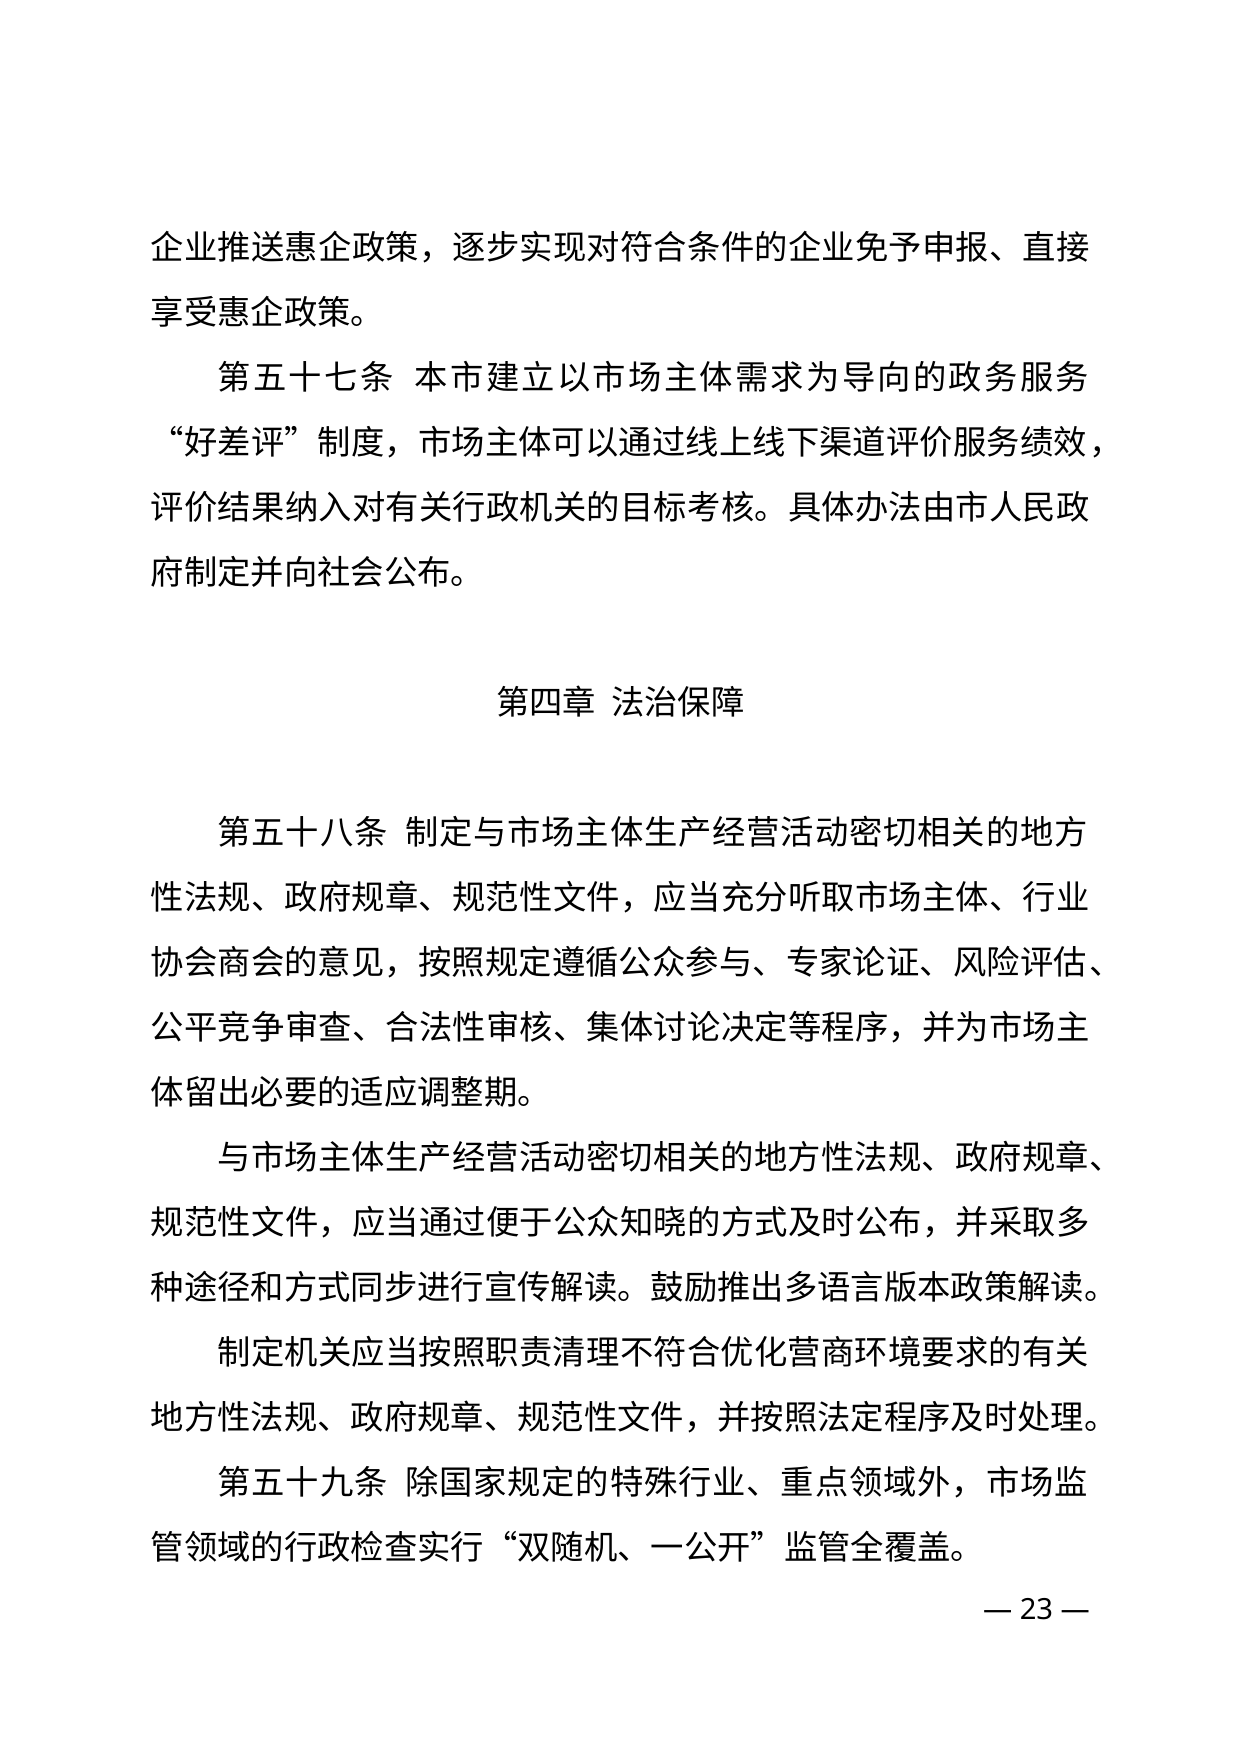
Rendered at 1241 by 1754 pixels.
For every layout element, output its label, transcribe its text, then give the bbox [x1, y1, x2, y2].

text 制定机关应当按照职责清理不符合优化营商环境要求的有关地方性法规、政府规章、规范性文件，并按照法定程序及时处理。 [151, 1317, 1089, 1447]
text 与市场主体生产经营活动密切相关的地方性法规、政府规章、规范性文件，应当通过便于公众知晓的方式及时公布，并采取多种途径和方式同步进行宣传解读。鼓励推出多语言版本政策解读。 [151, 1122, 1089, 1317]
text 第四章 法治保障 [151, 667, 1089, 732]
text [151, 212, 1089, 342]
text 第五十九条 除国家规定的特殊行业、重点领域外，市场监管领域的行政检查实行“双随机、一公开”监管全覆盖。 [151, 1447, 1089, 1577]
text 第五十八条 制定与市场主体生产经营活动密切相关的地方性法规、政府规章、规范性文件，应当充分听取市场主体、行业协会商会的意见，按照规定遵循公众参与、专家论证、风险评估、公平竞争审查、合法性审核、集体讨论决定等程序，并为市场主体留出必要的适应调整期。 [151, 797, 1089, 1122]
text 第五十七条 本市建立以市场主体需求为导向的政务服务“好差评”制度，市场主体可以通过线上线下渠道评价服务绩效，评价结果纳入对有关行政机关的目标考核。具体办法由市人民政府制定并向社会公布。 [151, 342, 1089, 602]
